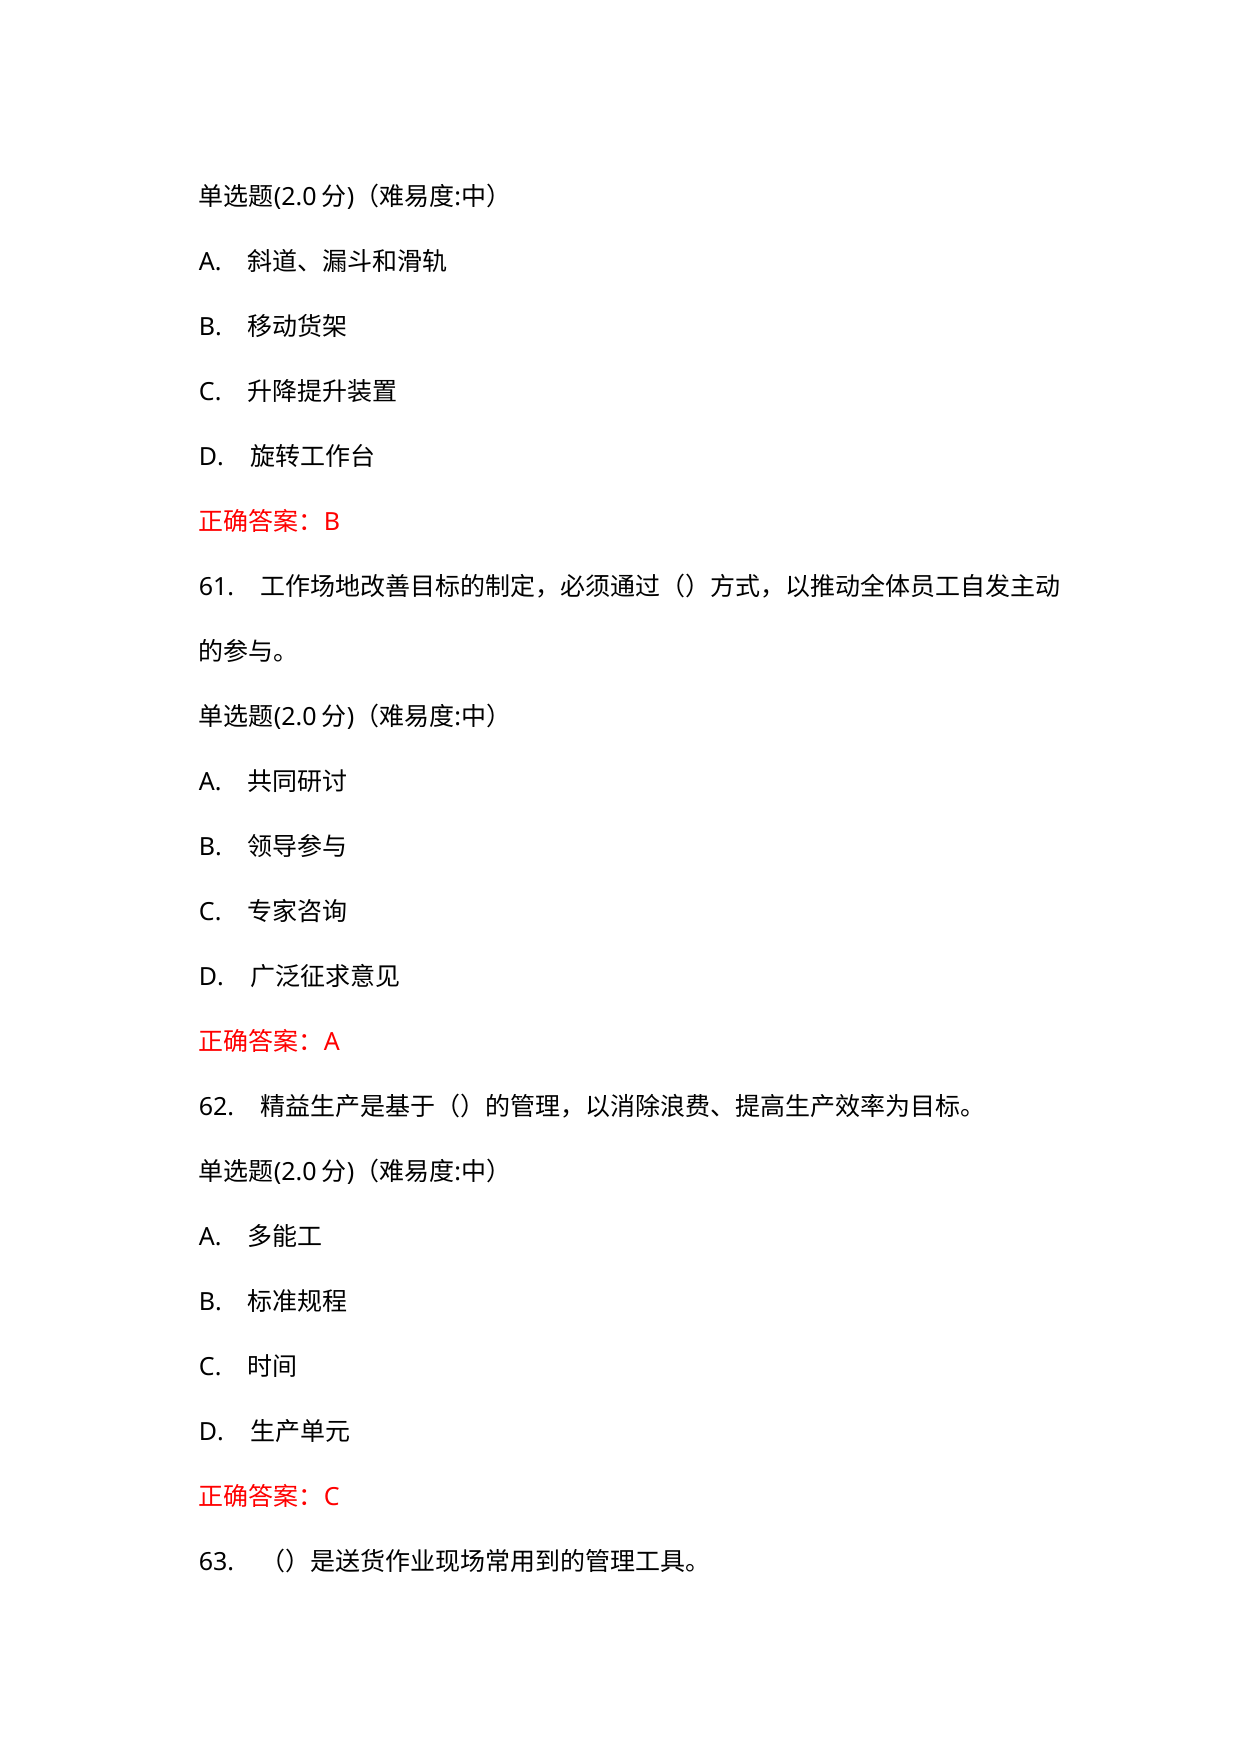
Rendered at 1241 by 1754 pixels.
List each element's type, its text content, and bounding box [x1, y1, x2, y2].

table_cell 单选题(2.0分)（难易度:中） [188, 1137, 1087, 1202]
table_cell 61. 工作场地改善目标的制定，必须通过（）方式，以推动全体员工自发主动的参与。 [188, 552, 1087, 682]
table_cell D. 生产单元 [188, 1397, 1087, 1462]
table_cell 正确答案：B [188, 487, 1087, 552]
table_cell B. 标准规程 [188, 1267, 1087, 1332]
table_cell 62. 精益生产是基于（）的管理，以消除浪费、提高生产效率为目标。 [188, 1072, 1087, 1137]
table_cell B. 移动货架 [188, 292, 1087, 357]
table_cell 单选题(2.0分)（难易度:中） [188, 162, 1087, 227]
table_cell C. 升降提升装置 [188, 357, 1087, 422]
table_cell D. 旋转工作台 [188, 422, 1087, 487]
table_cell A. 共同研讨 [188, 747, 1087, 812]
table_cell B. 领导参与 [188, 812, 1087, 877]
table_cell 正确答案：C [188, 1462, 1087, 1527]
table_cell D. 广泛征求意见 [188, 942, 1087, 1007]
table_cell C. 专家咨询 [188, 877, 1087, 942]
table_cell 单选题(2.0分)（难易度:中） [188, 682, 1087, 747]
table_cell A. 多能工 [188, 1202, 1087, 1267]
table_cell C. 时间 [188, 1332, 1087, 1397]
table_cell A. 斜道、漏斗和滑轨 [188, 227, 1087, 292]
table_cell 正确答案：A [188, 1007, 1087, 1072]
table_cell 63. （）是送货作业现场常用到的管理工具。 [188, 1527, 1087, 1592]
